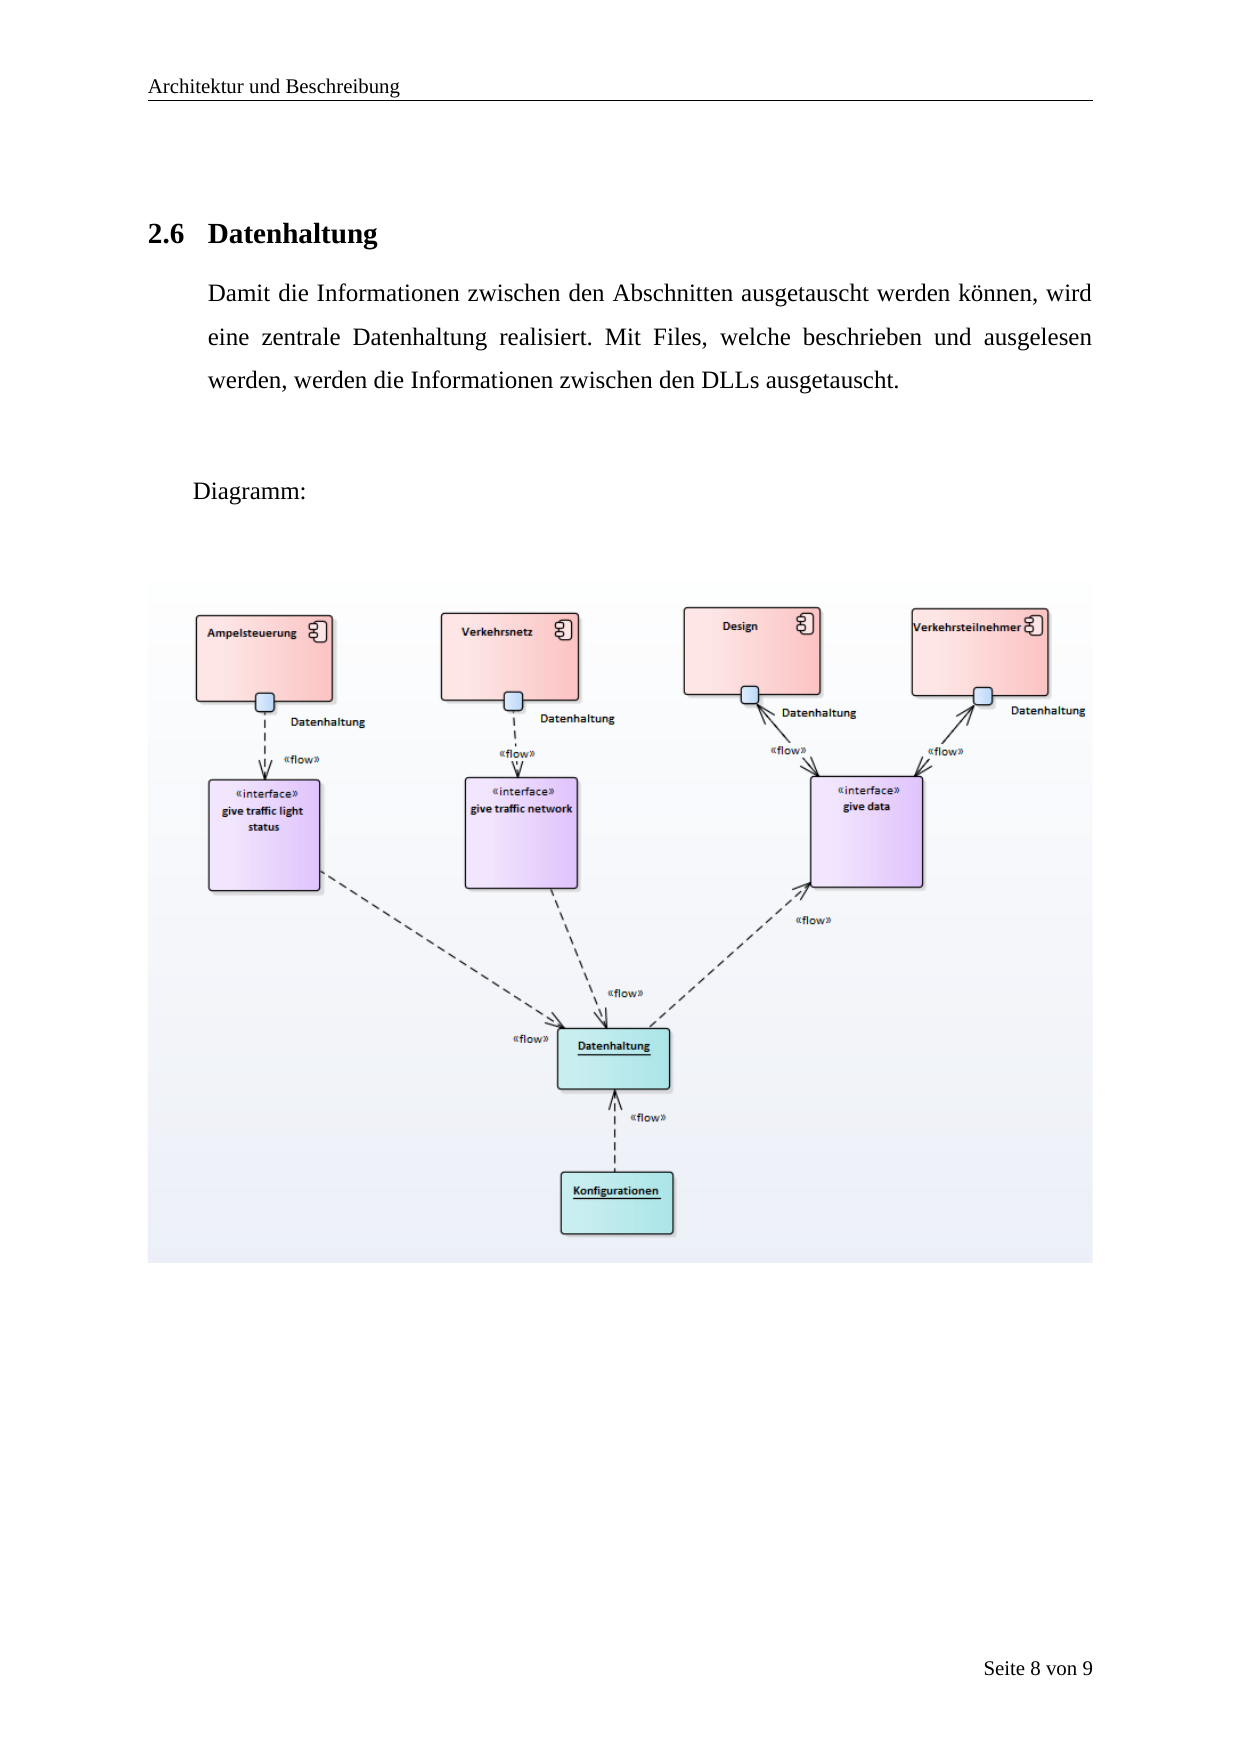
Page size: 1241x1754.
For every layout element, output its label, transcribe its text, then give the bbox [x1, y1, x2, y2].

subtitle Datenhaltung [148, 216, 1093, 249]
picture [147, 581, 1093, 1263]
text Diagramm: [148, 476, 1093, 505]
text Damit die Informationen zwischen den Abschnitten ausgetauscht werden können, wird eine zentrale Datenhaltung realisiert. Mit Files, welche beschrieben und ausgelesen werden, werden die Informationen zwischen den DLLs ausgetauscht. [208, 278, 1093, 393]
